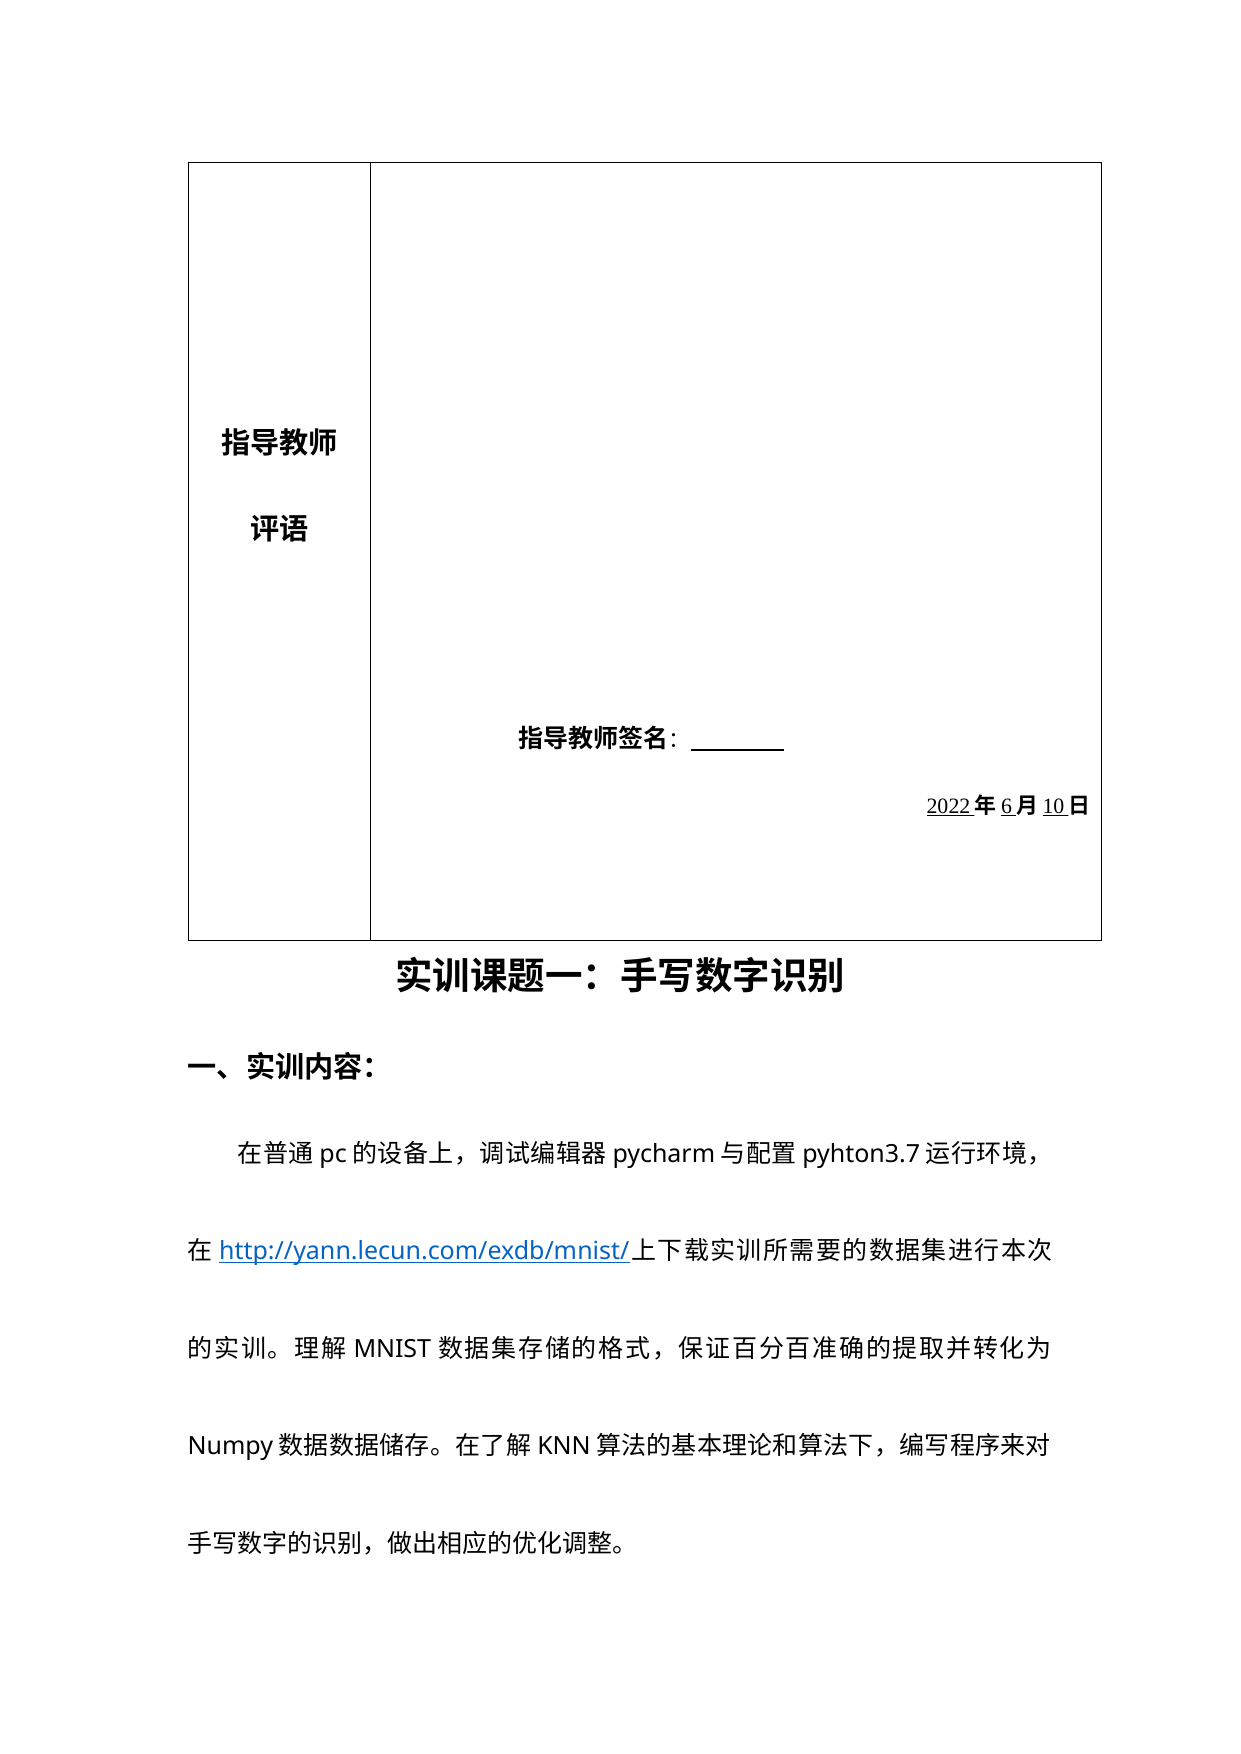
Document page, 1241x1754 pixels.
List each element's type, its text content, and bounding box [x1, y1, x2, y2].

text 实训课题一：手写数字识别 [187, 941, 1053, 1006]
text 在普通pc的设备上，调试编辑器pycharm与配置pyhton3.7运行环境，在http://yann.lecun.com/exdb/mnist/上下载实训所需要的数据集进行本次的实训。理解MNIST数据集存储的格式，保证百分百准确的提取并转化为Numpy数据数据储存。在了解KNN算法的基本理论和算法下，编写程序来对手写数字的识别，做出相应的优化调整。 [187, 1119, 1053, 1574]
text 一、实训内容： [187, 1033, 1053, 1098]
table_cell 指导教师签名： 2022年6月10日 [371, 163, 1101, 939]
table_cell 指导教师 评语 [189, 163, 370, 939]
